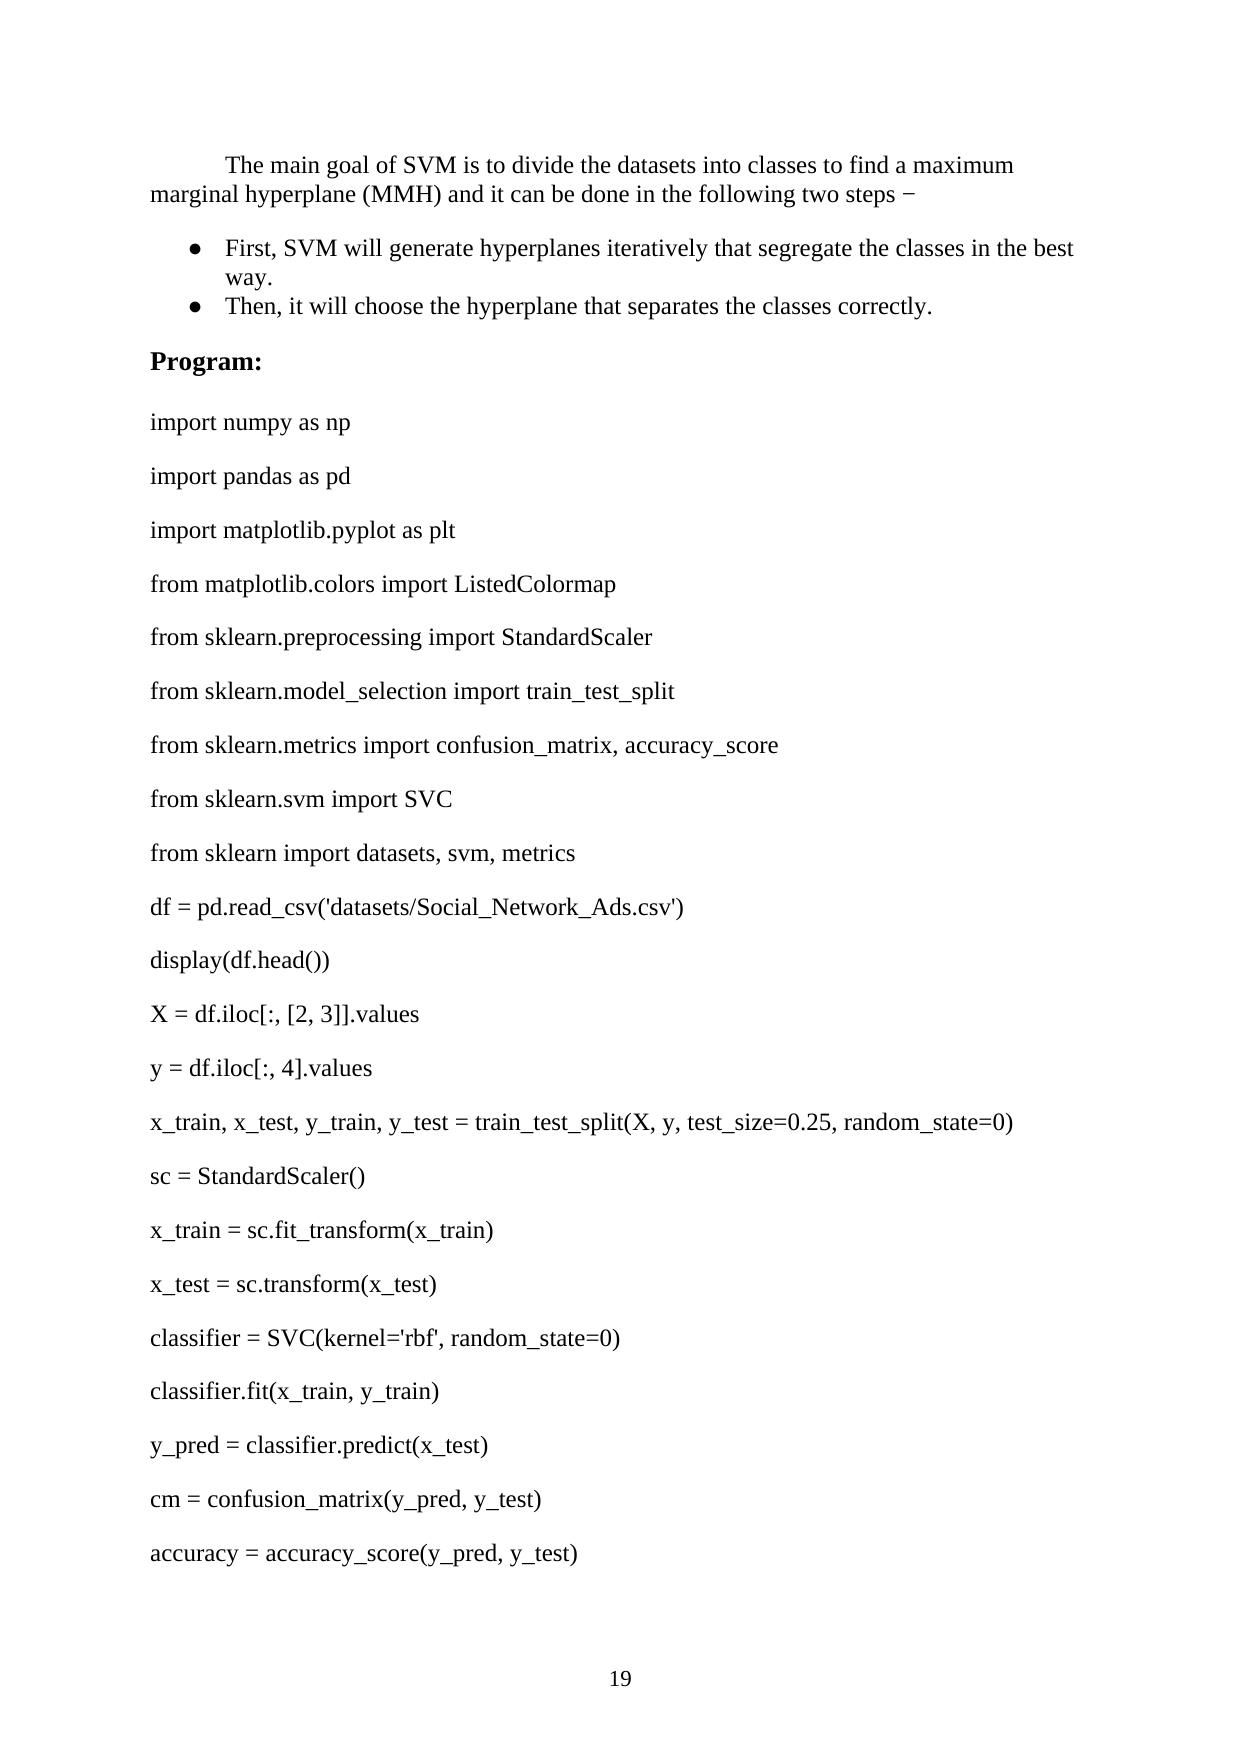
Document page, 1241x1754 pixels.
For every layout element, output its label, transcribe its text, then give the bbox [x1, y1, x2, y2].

text x_test = sc.transform(x_test) [150, 1269, 1090, 1297]
text x_train = sc.fit_transform(x_train) [150, 1215, 1090, 1244]
text classifier = SVC(kernel='rbf', random_state=0) [150, 1323, 1090, 1351]
text classifier.fit(x_train, y_train) [150, 1376, 1090, 1405]
text from matplotlib.colors import ListedColormap [150, 569, 1090, 597]
text from sklearn.svm import SVC [150, 784, 1090, 813]
text import matplotlib.pyplot as plt [150, 515, 1090, 543]
list First, SVM will generate hyperplanes iteratively that segregate the classes in the best way. [187, 233, 1090, 291]
text import numpy as np [150, 407, 1090, 436]
text The main goal of SVM is to divide the datasets into classes to find a maximum marginal hyperplane (MMH) and it can be done in the following two steps − [150, 150, 1086, 208]
text display(df.head()) [150, 946, 1090, 974]
subtitle Program: [150, 345, 1139, 376]
text cm = confusion_matrix(y_pred, y_test) [150, 1484, 1090, 1513]
text X = df.iloc[:, [2, 3]].values [150, 999, 1090, 1028]
text import pandas as pd [150, 461, 1090, 490]
list Then, it will choose the hyperplane that separates the classes correctly. [187, 291, 1090, 320]
text sc = StandardScaler() [150, 1161, 1090, 1190]
text from sklearn import datasets, svm, metrics [150, 838, 1090, 867]
text from sklearn.model_selection import train_test_split [150, 676, 1090, 705]
text accuracy = accuracy_score(y_pred, y_test) [150, 1538, 1090, 1567]
text from sklearn.metrics import confusion_matrix, accuracy_score [150, 730, 1090, 759]
text df = pd.read_csv('datasets/Social_Network_Ads.csv') [150, 892, 1090, 921]
text from sklearn.preprocessing import StandardScaler [150, 622, 1090, 651]
text y = df.iloc[:, 4].values [150, 1053, 1090, 1082]
text x_train, x_test, y_train, y_test = train_test_split(X, y, test_size=0.25, random_state=0) [150, 1107, 1090, 1136]
text y_pred = classifier.predict(x_test) [150, 1430, 1090, 1459]
